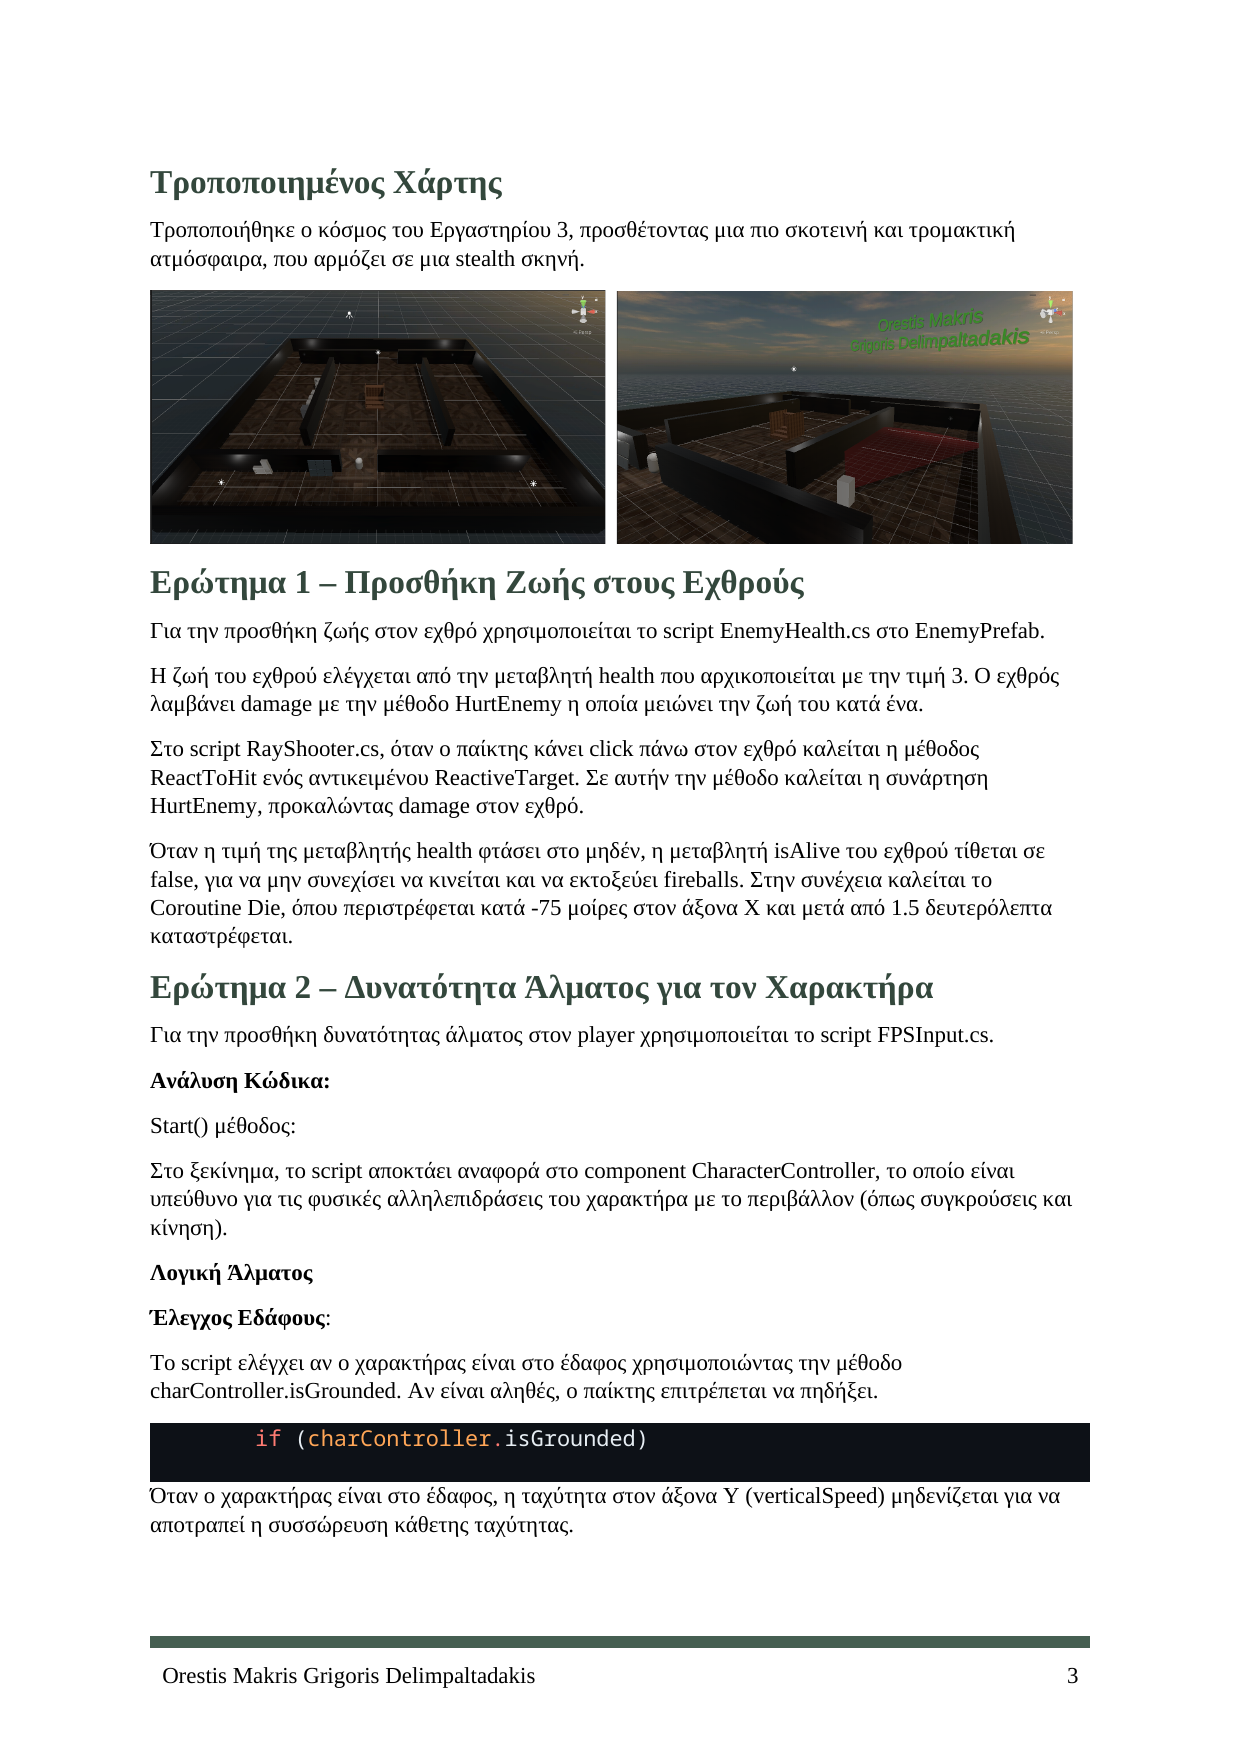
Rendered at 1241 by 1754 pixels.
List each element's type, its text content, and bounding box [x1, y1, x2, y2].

text Για την προσθήκη ζωής στον εχθρό χρησιμοποιείται το script EnemyHealth.cs στο EnemyPrefab. [150, 617, 1090, 643]
text Έλεγχος Εδάφους: [150, 1304, 1090, 1330]
text Όταν η τιμή της μεταβλητής health φτάσει στο μηδέν, η μεταβλητή isAlive του εχθρού τίθεται σε false, για να μην συνεχίσει να κινείται και να εκτοξεύει fireballs. Στην συνέχεια καλείται το Coroutine Die, όπου περιστρέφεται κατά -75 μοίρες στον άξονα X και μετά από 1.5 δευτερόλεπτα καταστρέφεται. [150, 837, 1090, 949]
text Τροποποιήθηκε ο κόσμος του Εργαστηρίου 3, προσθέτοντας μια πιο σκοτεινή και τρομακτική ατμόσφαιρα, που αρμόζει σε μια stealth σκηνή. [150, 216, 1090, 271]
text Στο script RayShooter.cs, όταν ο παίκτης κάνει click πάνω στον εχθρό καλείται η μέθοδος ReactToHit ενός αντικειμένου ReactiveTarget. Σε αυτήν την μέθοδο καλείται η συνάρτηση HurtEnemy, προκαλώντας damage στον εχθρό. [150, 735, 1090, 818]
text Ανάλυση Κώδικα: [150, 1067, 1090, 1093]
picture [616, 291, 1073, 544]
picture [150, 290, 606, 544]
text Στο ξεκίνημα, το script αποκτάει αναφορά στο component CharacterController, το οποίο είναι υπεύθυνο για τις φυσικές αλληλεπιδράσεις του χαρακτήρα με το περιβάλλον (όπως συγκρούσεις και κίνηση). [150, 1157, 1090, 1240]
text Start() μέθοδος: [150, 1112, 1090, 1138]
subtitle Ερώτημα 1 – Προσθήκη Ζωής στους Εχθρούς [150, 563, 1090, 601]
subtitle Τροποποιημένος Χάρτης [150, 162, 1090, 201]
text Το script ελέγχει αν ο χαρακτήρας είναι στο έδαφος χρησιμοποιώντας την μέθοδο charController.isGrounded. Αν είναι αληθές, ο παίκτης επιτρέπεται να πηδήξει. [150, 1349, 1090, 1404]
text if (charController.isGrounded) [150, 1423, 1090, 1452]
subtitle Ερώτημα 2 – Δυνατότητα Άλματος για τον Χαρακτήρα [150, 968, 1090, 1006]
text Λογική Άλματος [150, 1259, 1090, 1285]
text Η ζωή του εχθρού ελέγχεται από την μεταβλητή health που αρχικοποιείται με την τιμή 3. Ο εχθρός λαμβάνει damage με την μέθοδο HurtEnemy η οποία μειώνει την ζωή του κατά ένα. [150, 662, 1090, 717]
text Για την προσθήκη δυνατότητας άλματος στον player χρησιμοποιείται το script FPSInput.cs. [150, 1022, 1090, 1048]
text Όταν ο χαρακτήρας είναι στο έδαφος, η ταχύτητα στον άξονα Y (verticalSpeed) μηδενίζεται για να αποτραπεί η συσσώρευση κάθετης ταχύτητας. [150, 1482, 1090, 1537]
